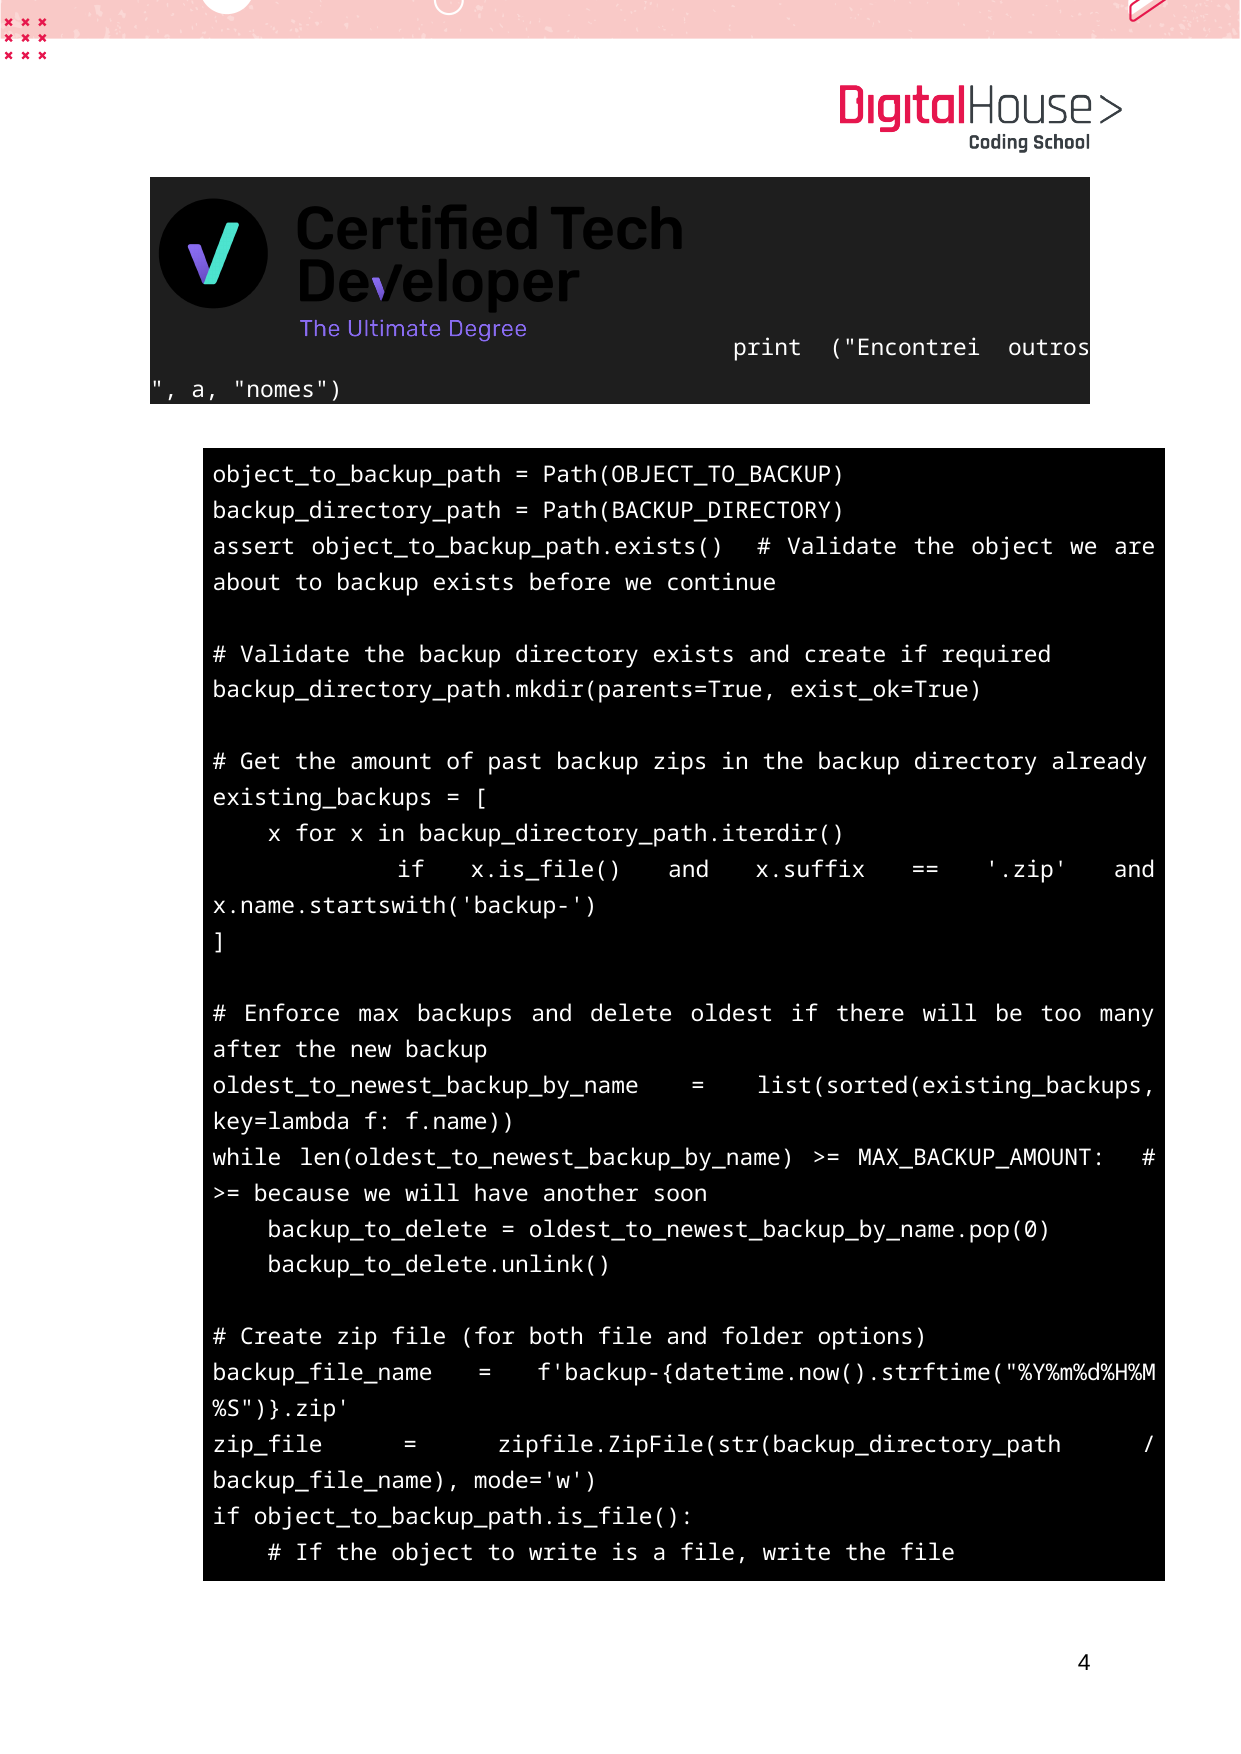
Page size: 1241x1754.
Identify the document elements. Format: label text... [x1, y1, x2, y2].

picture [150, 177, 718, 356]
picture [0, 0, 1240, 168]
